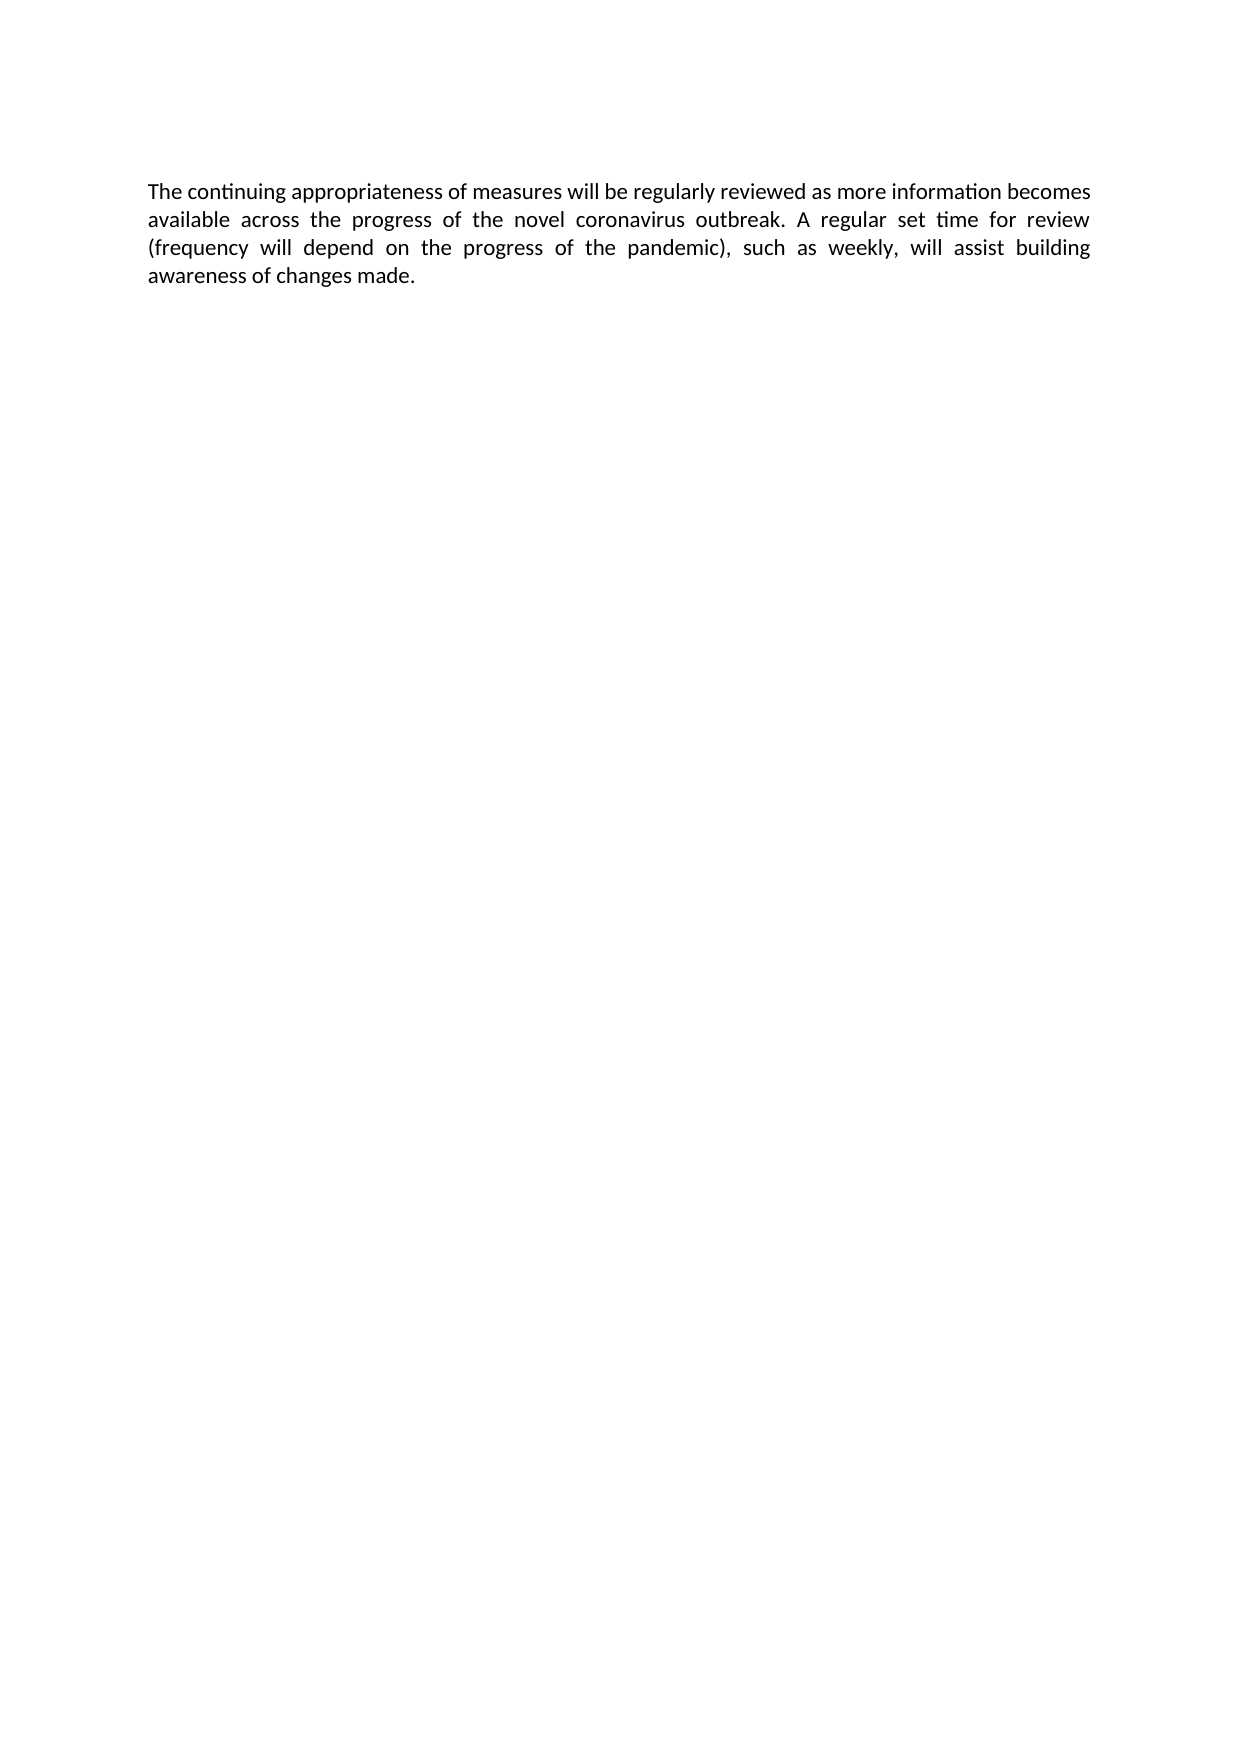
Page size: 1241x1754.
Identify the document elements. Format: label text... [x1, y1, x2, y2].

text The continuing appropriateness of measures will be regularly reviewed as more information becomes available across the progress of the novel coronavirus outbreak. A regular set time for review (frequency will depend on the progress of the pandemic), such as weekly, will assist building awareness of changes made. [148, 177, 1092, 289]
